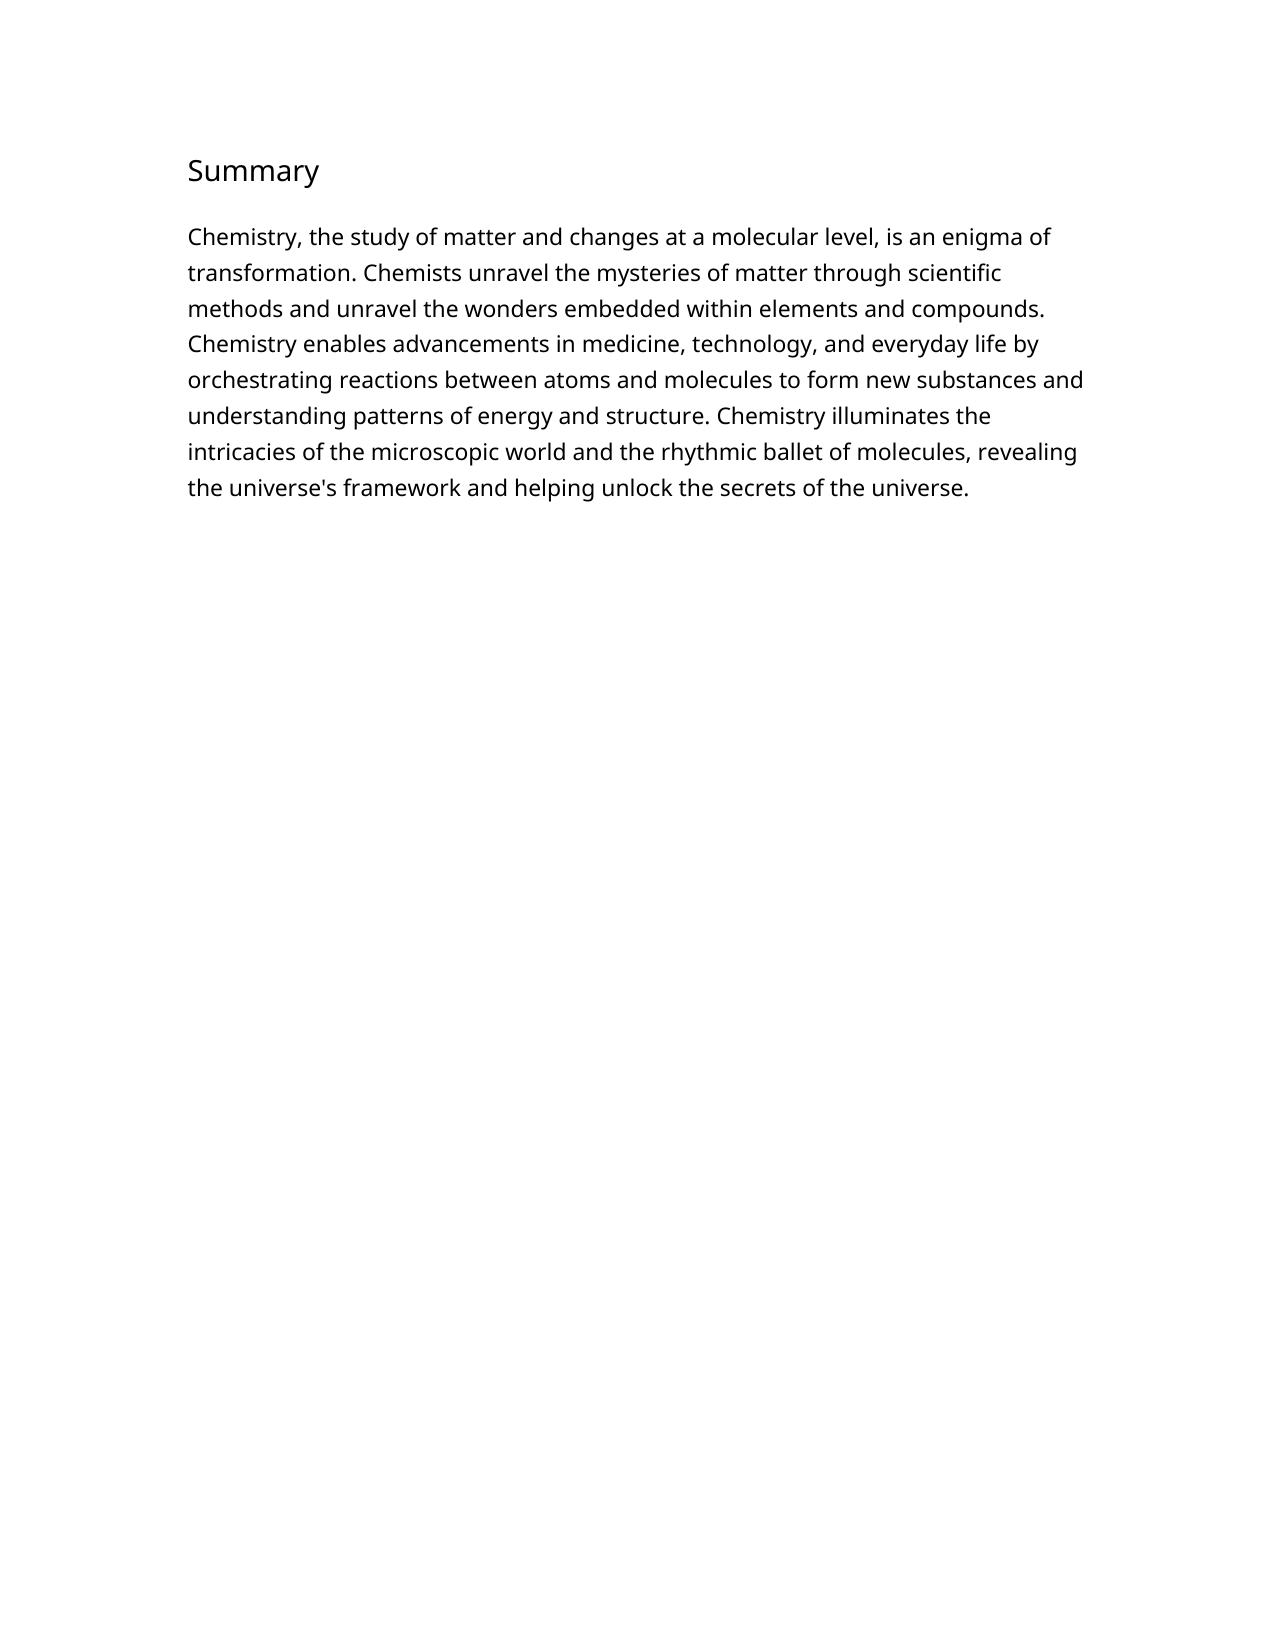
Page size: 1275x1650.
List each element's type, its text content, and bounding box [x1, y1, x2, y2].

text Summary [187, 150, 1087, 190]
text Chemistry, the study of matter and changes at a molecular level, is an enigma of transformation. Chemists unravel the mysteries of matter through scientific methods and unravel the wonders embedded within elements and compounds. Chemistry enables advancements in medicine, technology, and everyday life by orchestrating reactions between atoms and molecules to form new substances and understanding patterns of energy and structure. Chemistry illuminates the intricacies of the microscopic world and the rhythmic ballet of molecules, revealing the universe's framework and helping unlock the secrets of the universe. [187, 221, 1087, 503]
